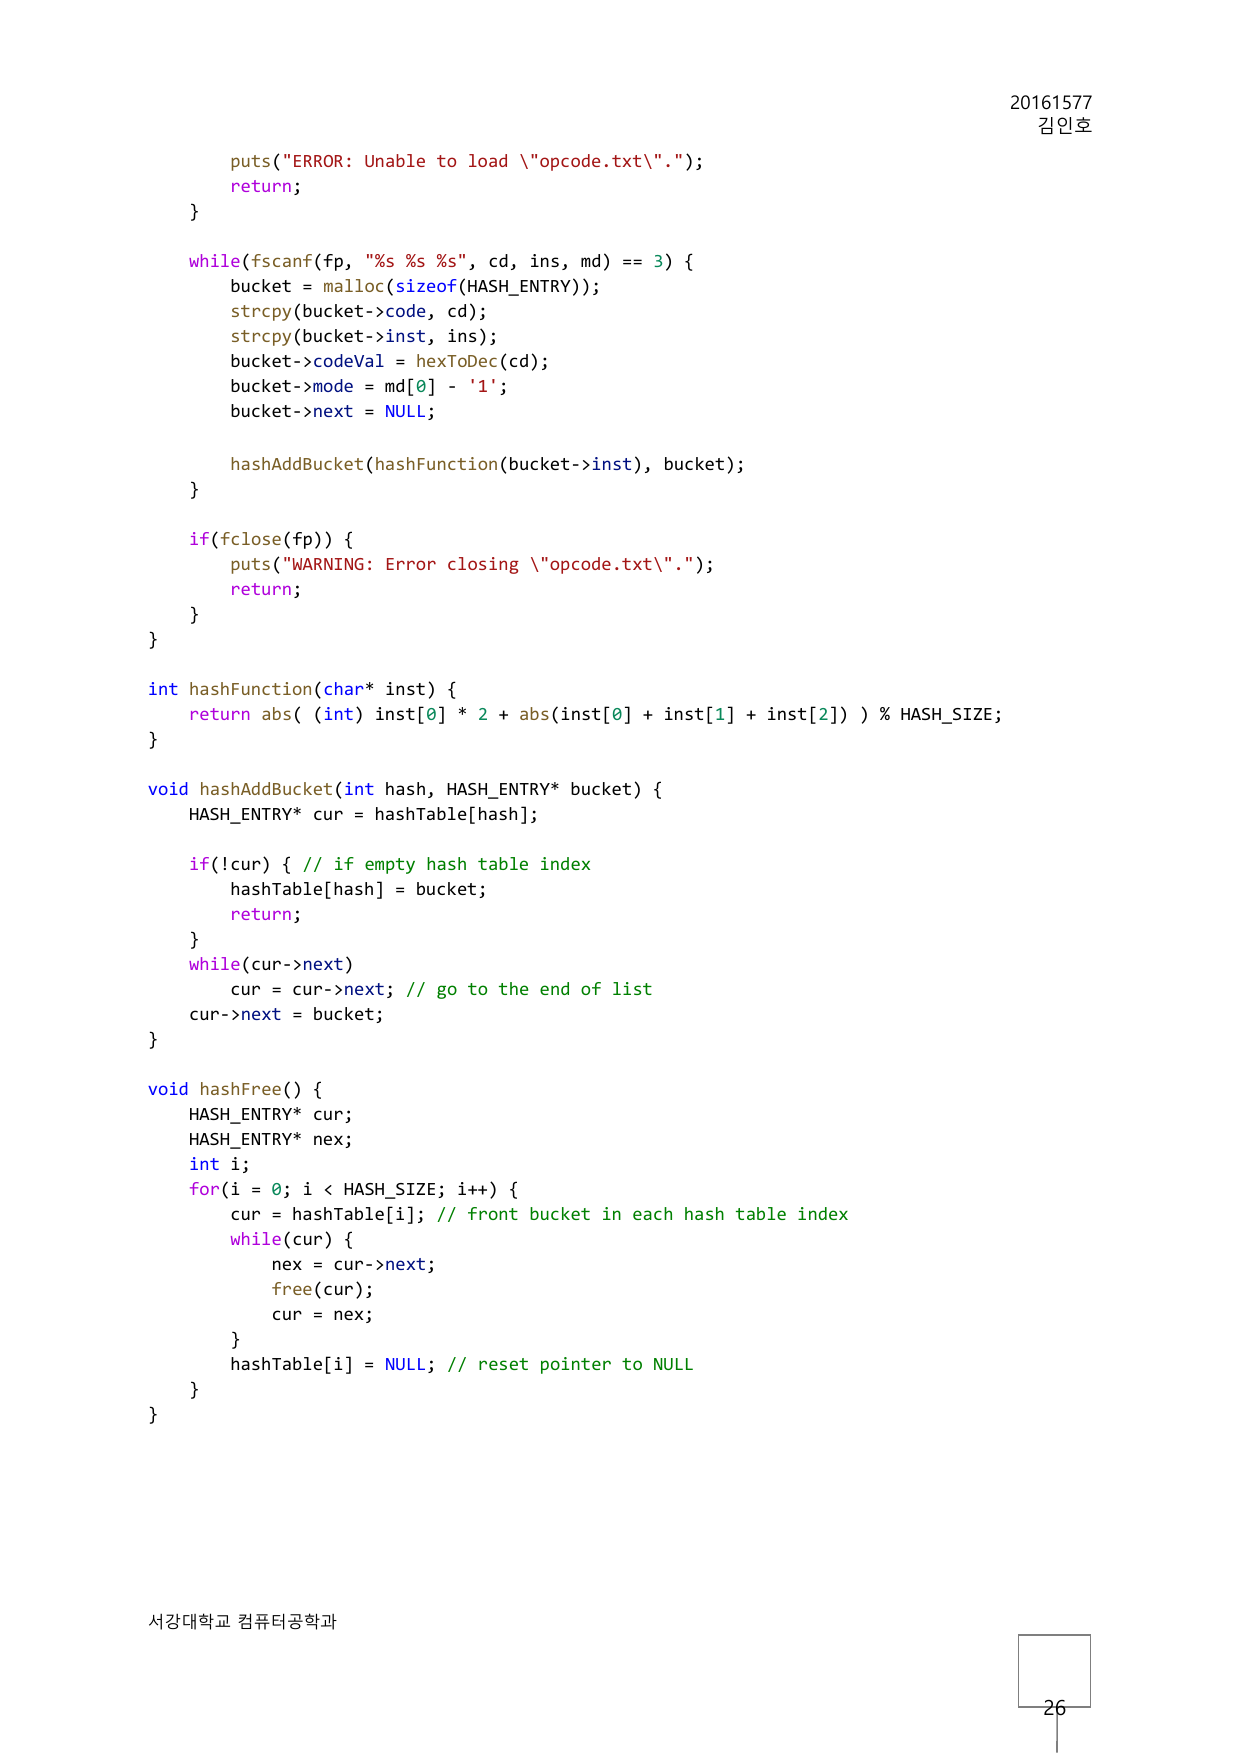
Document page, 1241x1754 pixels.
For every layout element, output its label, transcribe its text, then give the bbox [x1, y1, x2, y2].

text hashTable[hash] = bucket; [148, 875, 1092, 900]
text hashAddBucket(hashFunction(bucket->inst), bucket); [148, 450, 1092, 475]
text int i; [148, 1150, 1092, 1175]
text if(!cur) { // if empty hash table index [148, 850, 1092, 875]
text void hashAddBucket(int hash, HASH_ENTRY* bucket) { [148, 775, 1092, 800]
text } [148, 1400, 1092, 1425]
text hashTable[i] = NULL; // reset pointer to NULL [148, 1350, 1092, 1375]
text puts("ERROR: Unable to load \"opcode.txt\"."); [148, 148, 1092, 173]
text return abs( (int) inst[0] * 2 + abs(inst[0] + inst[1] + inst[2]) ) % HASH_SIZE; [148, 700, 1092, 725]
text strcpy(bucket->code, cd); [148, 298, 1092, 323]
text return; [148, 575, 1092, 600]
text cur = cur->next; // go to the end of list [148, 975, 1092, 1000]
text HASH_ENTRY* cur; [148, 1100, 1092, 1125]
text bucket->mode = md[0] - '1'; [148, 373, 1092, 398]
text } [148, 725, 1092, 750]
text return; [148, 173, 1092, 198]
text while(fscanf(fp, "%s %s %s", cd, ins, md) == 3) { [148, 248, 1092, 273]
text void hashFree() { [148, 1075, 1092, 1100]
text for(i = 0; i < HASH_SIZE; i++) { [148, 1175, 1092, 1200]
text bucket->next = NULL; [148, 398, 1092, 423]
text HASH_ENTRY* nex; [148, 1125, 1092, 1150]
text while(cur->next) [148, 950, 1092, 975]
text } [148, 1375, 1092, 1400]
text return; [148, 900, 1092, 925]
text if(fclose(fp)) { [148, 525, 1092, 550]
text } [148, 925, 1092, 950]
text bucket = malloc(sizeof(HASH_ENTRY)); [148, 273, 1092, 298]
text cur = hashTable[i]; // front bucket in each hash table index [148, 1200, 1092, 1225]
text } [148, 1025, 1092, 1050]
text free(cur); [148, 1275, 1092, 1300]
text } [148, 625, 1092, 650]
text strcpy(bucket->inst, ins); [148, 323, 1092, 348]
text puts("WARNING: Error closing \"opcode.txt\"."); [148, 550, 1092, 575]
text } [148, 475, 1092, 500]
text nex = cur->next; [148, 1250, 1092, 1275]
text bucket->codeVal = hexToDec(cd); [148, 348, 1092, 373]
text HASH_ENTRY* cur = hashTable[hash]; [148, 800, 1092, 825]
text cur = nex; [148, 1300, 1092, 1325]
text cur->next = bucket; [148, 1000, 1092, 1025]
text while(cur) { [148, 1225, 1092, 1250]
text } [148, 1325, 1092, 1350]
text } [148, 600, 1092, 625]
text int hashFunction(char* inst) { [148, 675, 1092, 700]
text } [148, 198, 1092, 223]
